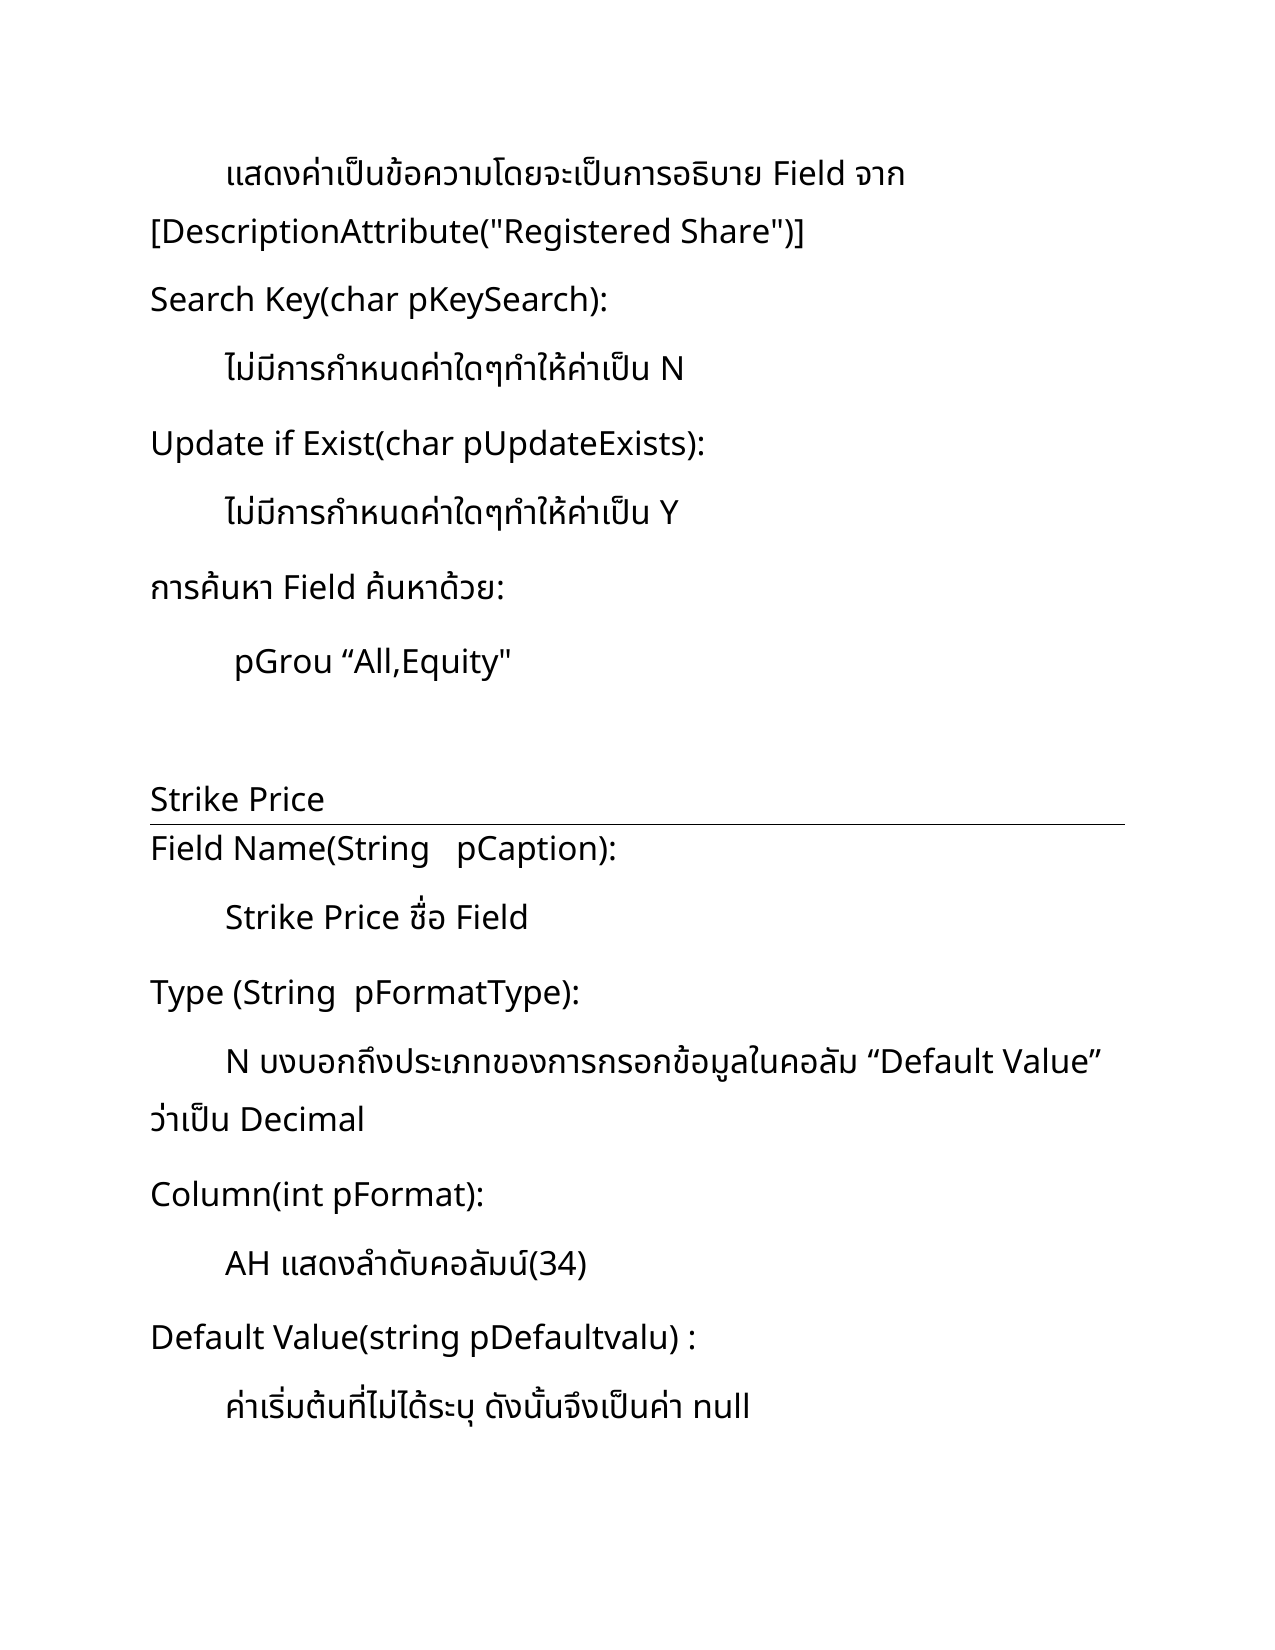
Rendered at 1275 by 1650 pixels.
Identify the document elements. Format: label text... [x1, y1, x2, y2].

text Search Key(char pKeySearch): [150, 276, 1125, 322]
text Column(int pFormat): [150, 1171, 1125, 1216]
text Field Name(String pCaption): [150, 825, 1125, 871]
text N บงบอกถึงประเภทของการกรอกข้อมูลในคอลัม “Default Value” ว่าเป็น Decimal [150, 1038, 1125, 1146]
text AH แสดงลำดับคอลัมน์(34) [150, 1239, 1125, 1290]
text Default Value(string pDefaultvalu) : [150, 1314, 1125, 1359]
text Strike Price ชื่อ Field [150, 894, 1125, 944]
text pGrou “All,Equity" [150, 638, 1125, 684]
text Type (String pFormatType): [150, 969, 1125, 1014]
text Update if Exist(char pUpdateExists): [150, 420, 1125, 465]
text แสดงค่าเป็นข้อความโดยจะเป็นการอธิบาย Field จาก [DescriptionAttribute("Registered Share")] [150, 150, 1125, 253]
text การค้นหา Field ค้นหาด้วย: [150, 563, 1125, 614]
text ค่าเริ่มต้นที่ไม่ได้ระบุ ดังนั้นจึงเป็นค่า null [150, 1383, 1125, 1434]
text ไม่มีการกำหนดค่าใดๆทำให้ค่าเป็น Y [150, 489, 1125, 539]
text ไม่มีการกำหนดค่าใดๆทำให้ค่าเป็น N [150, 345, 1125, 396]
text Strike Price [150, 776, 1125, 824]
